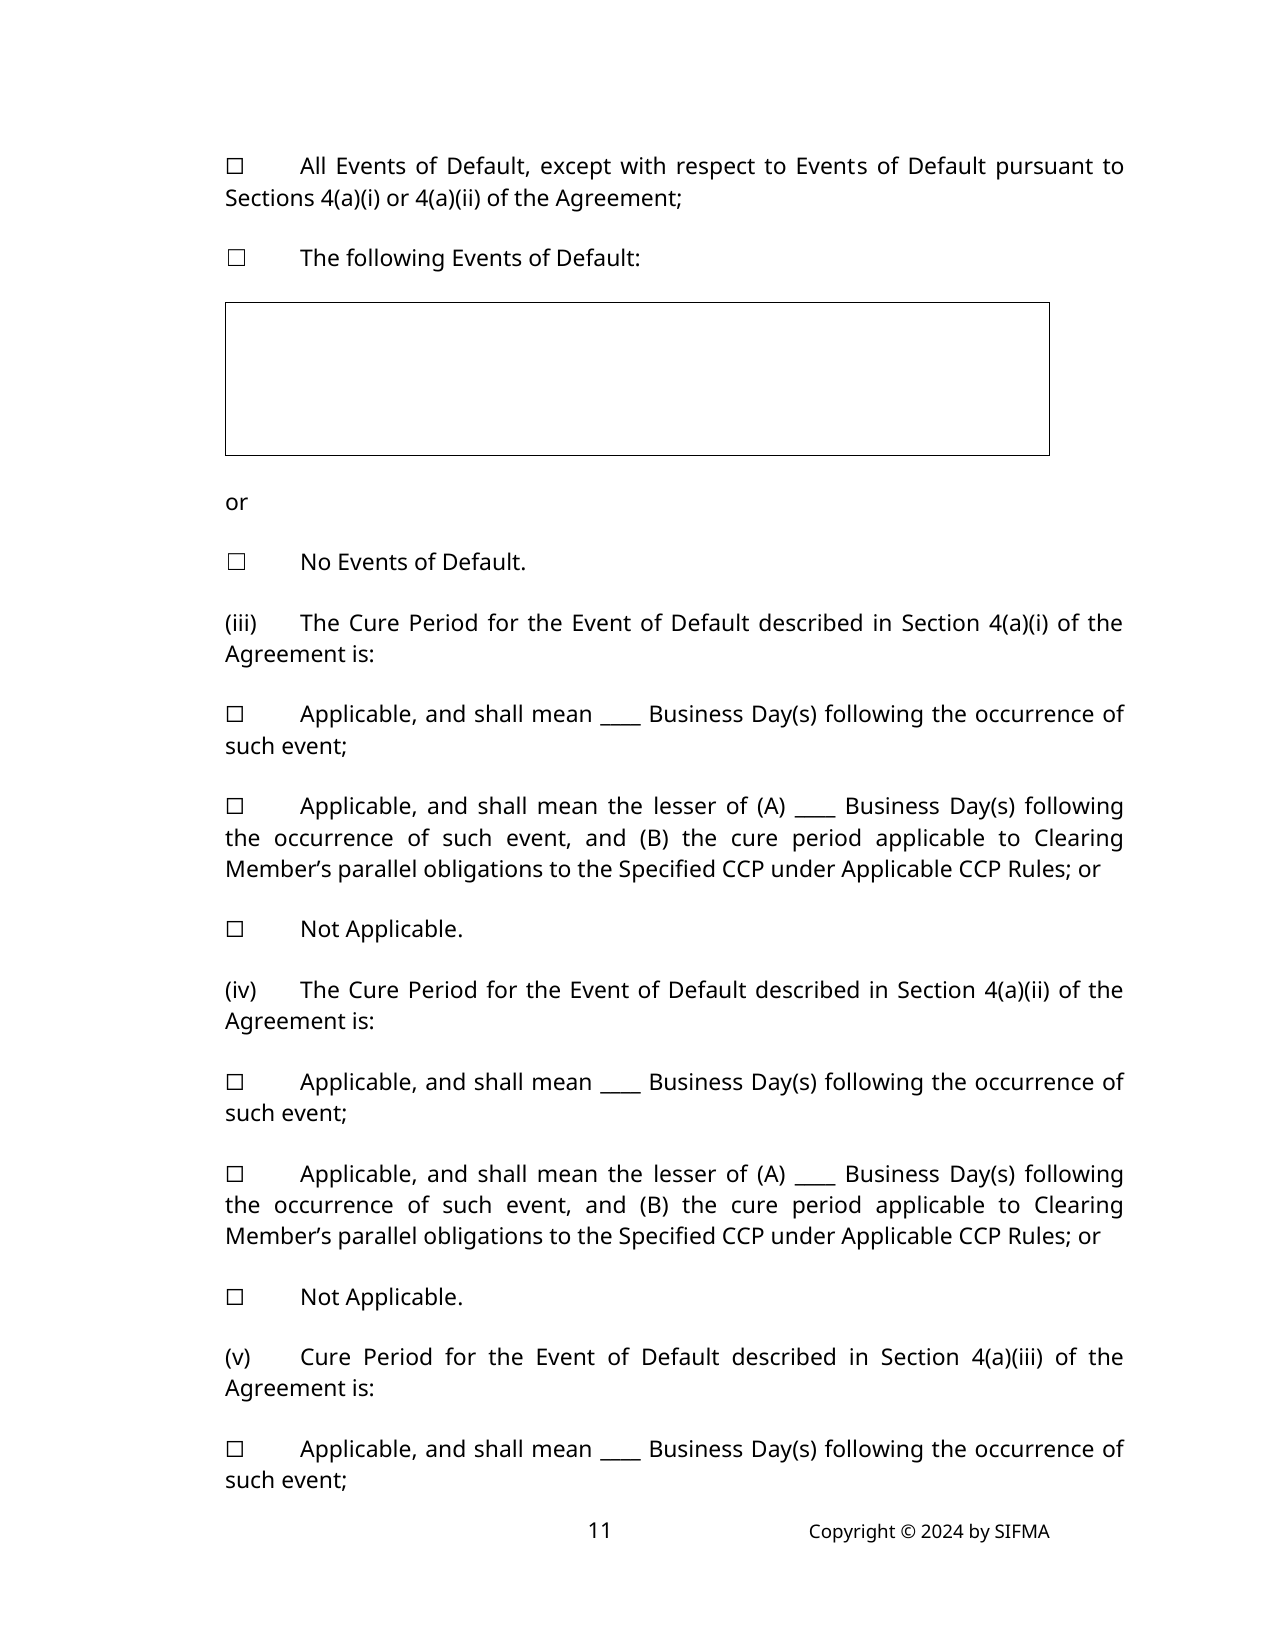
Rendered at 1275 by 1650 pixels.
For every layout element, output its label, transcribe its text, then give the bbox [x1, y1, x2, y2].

text No Events of Default. [225, 546, 1125, 577]
text All Events of Default, except with respect to Events of Default pursuant to Sections 4(a)(i) or 4(a)(ii) of the Agreement; [225, 150, 1125, 213]
text (iv) The Cure Period for the Event of Default described in Section 4(a)(ii) of the Agreement is: [225, 974, 1125, 1036]
text Applicable, and shall mean ____ Business Day(s) following the occurrence of such event; [225, 1433, 1125, 1495]
text The following Events of Default: [225, 242, 1125, 273]
text Applicable, and shall mean ____ Business Day(s) following the occurrence of such event; [225, 1065, 1125, 1128]
text or [225, 486, 1125, 517]
table_header [226, 303, 1049, 455]
text (v) Cure Period for the Event of Default described in Section 4(a)(iii) of the Agreement is: [225, 1341, 1125, 1403]
text (iii) The Cure Period for the Event of Default described in Section 4(a)(i) of the Agreement is: [225, 606, 1125, 669]
text Not Applicable. [150, 1280, 1125, 1312]
text Not Applicable. [150, 913, 1125, 944]
text Applicable, and shall mean ____ Business Day(s) following the occurrence of such event; [225, 698, 1125, 761]
